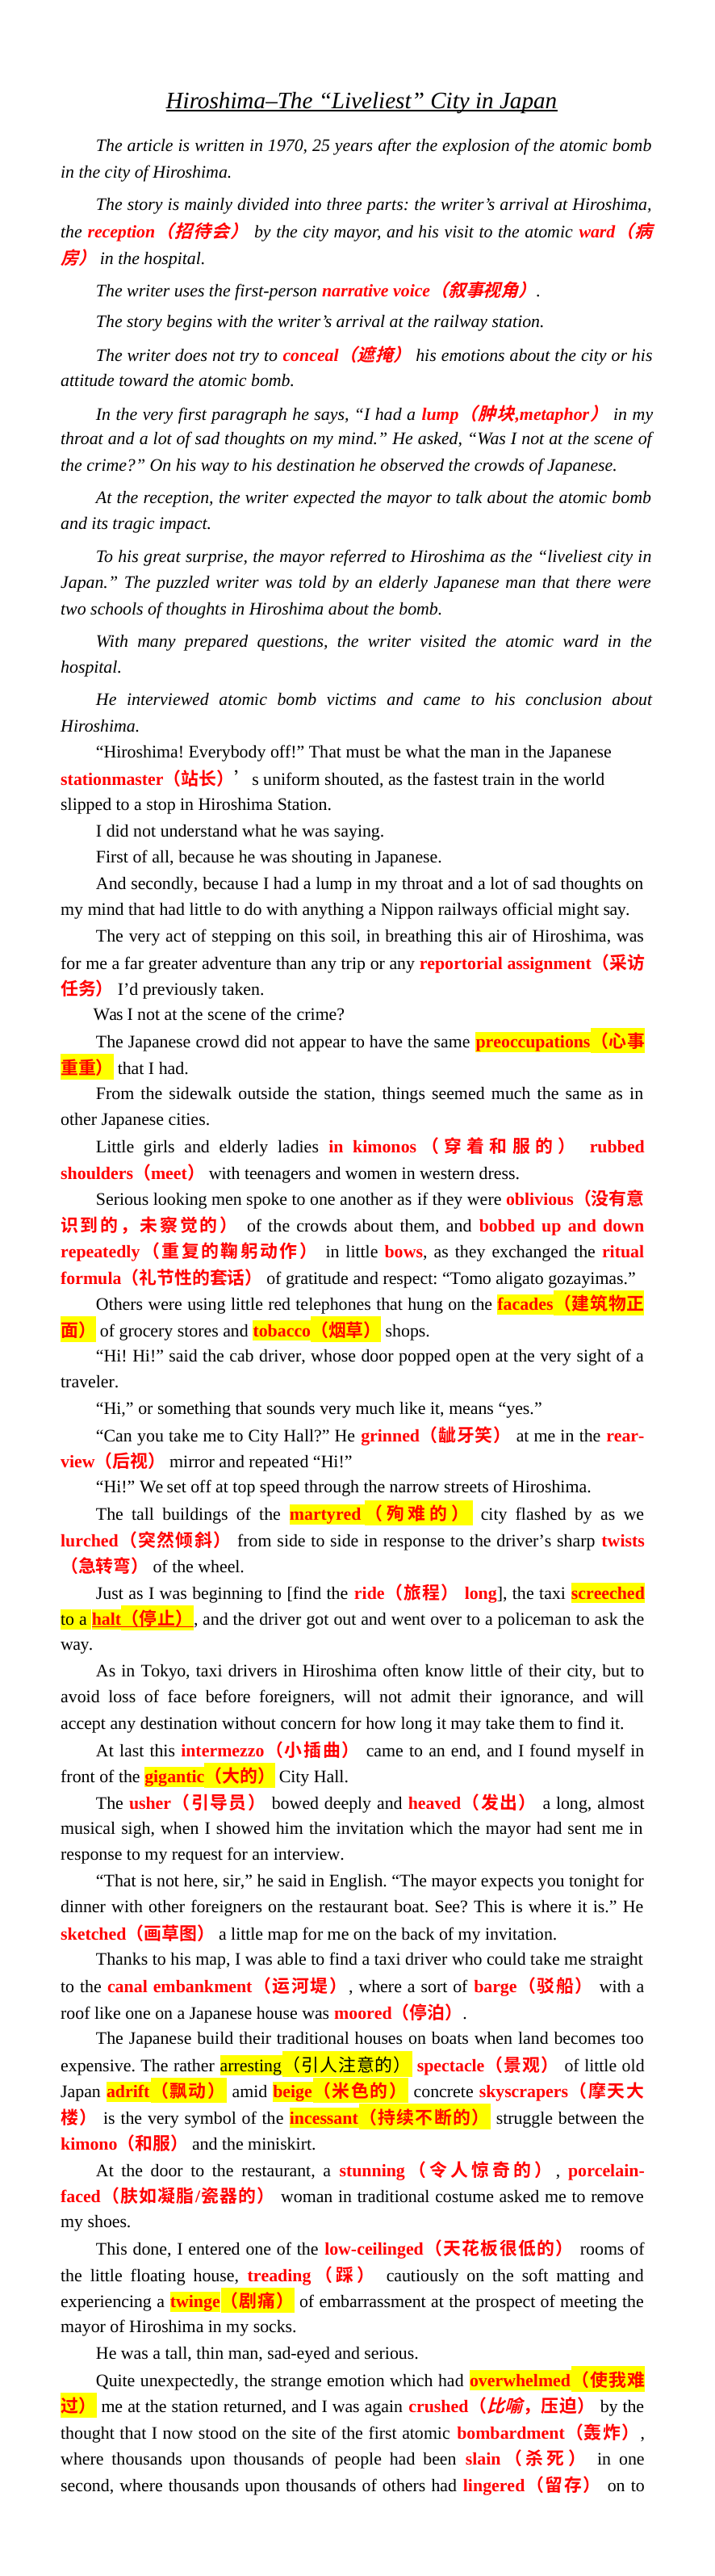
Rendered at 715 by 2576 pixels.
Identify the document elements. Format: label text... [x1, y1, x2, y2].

text “Hiroshima! Everybody off!” That must be what the man in the Japanese stationmaster（站长）’s uniform shouted, as the fastest train in the world slipped to a stop in Hiroshima Station. [61, 738, 645, 817]
text First of all, because he was shouting in Japanese. [61, 843, 645, 870]
text From the sidewalk outside the station, things seemed much the same as in other Japanese cities. [61, 1080, 645, 1132]
text The story begins with the writer’s arrival at the railway station. [61, 308, 654, 334]
text As in Tokyo, taxi drivers in Hiroshima often know little of their city, but to avoid loss of face before foreigners, will not admit their ignorance, and will accept any destination without concern for how long it may take them to find it. [61, 1657, 645, 1735]
text He interviewed atomic bomb victims and came to his conclusion about Hiroshima. [61, 686, 654, 738]
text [61, 2365, 645, 2497]
text The story is mainly divided into three parts: the writer’s arrival at Hiroshima, the reception（招待会） by the city mayor, and his visit to the atomic ward（病房） in the hospital. [61, 191, 654, 270]
text The article is written in 1970, 25 years after the explosion of the atomic bomb in the city of Hiroshima. [61, 132, 654, 185]
text In the very first paragraph he says, “I had a lump（肿块,metaphor） in my throat and a lot of sad thoughts on my mind.” He asked, “Was I not at the scene of the crime?” On his way to his destination he observed the crowds of Japanese. [61, 399, 654, 478]
text Thanks to his map, I was able to find a taxi driver who could take me straight to the canal embankment（运河堤）, where a sort of barge（驳船） with a roof like one on a Japanese house was moored（停泊）. [61, 1945, 645, 2024]
text Serious looking men spoke to one another as if they were oblivious（没有意识到的，未察觉的） of the crowds about them, and bobbed up and down repeatedly（重复的鞠躬动作） in little bows, as they exchanged the ritual formula（礼节性的套话） of gratitude and respect: “Tomo aligato gozayimas.” [61, 1185, 645, 1290]
text And secondly, because I had a lump in my throat and a lot of sad thoughts on my mind that had little to do with anything a Nippon railways official might say. [61, 870, 645, 922]
text He was a tall, thin man, sad-eyed and serious. [61, 2339, 645, 2365]
text The usher（引导员） bowed deeply and heaved（发出） a long, almost musical sigh, when I showed him the invitation which the mayor had sent me in response to my request for an interview. [61, 1788, 645, 1867]
text The Japanese build their traditional houses on boats when land becomes too expensive. The rather arresting（引人注意的） spectacle（景观） of little old Japan adrift（飘动） amid beige（米色的） concrete skyscrapers（摩天大楼） is the very symbol of the incessant（持续不断的） struggle between the kimono（和服） and the miniskirt. [61, 2024, 645, 2155]
text Was I not at the scene of the crime? [61, 1001, 645, 1027]
text The tall buildings of the martyred（殉难的） city flashed by as we lurched（突然倾斜） from side to side in response to the driver’s sharp twists（急转弯） of the wheel. [61, 1500, 645, 1578]
text Little girls and elderly ladies in kimonos（穿着和服的） rubbed shoulders（meet） with teenagers and women in western dress. [61, 1132, 645, 1185]
text “Hi!” We set off at top speed through the narrow streets of Hiroshima. [61, 1473, 645, 1500]
text The writer uses the first-person narrative voice（叙事视角）. [61, 275, 654, 302]
text The Japanese crowd did not appear to have the same preoccupations（心事重重） that I had. [61, 1027, 645, 1080]
text “Hi,” or something that sounds very much like it, means “yes.” [61, 1395, 645, 1420]
text The very act of stepping on this soil, in breathing this air of Hiroshima, was for me a far greater adventure than any trip or any reportorial assignment（采访任务） I’d previously taken. [61, 922, 645, 1001]
text At last this intermezzo（小插曲） came to an end, and I found myself in front of the gigantic（大的） City Hall. [61, 1735, 645, 1788]
text At the reception, the writer expected the mayor to talk about the atomic bomb and its tragic impact. [61, 484, 654, 536]
text At the door to the restaurant, a stunning（令人惊奇的）, porcelain-faced（肤如凝脂/瓷器的） woman in traditional costume asked me to remove my shoes. [61, 2155, 645, 2234]
text I did not understand what he was saying. [61, 817, 645, 843]
text “That is not here, sir,” he said in English. “The mayor expects you tonight for dinner with other foreigners on the restaurant boat. See? This is where it is.” He sketched（画草图） a little map for me on the back of my invitation. [61, 1867, 645, 1945]
text The writer does not try to conceal（遮掩） his emotions about the city or his attitude toward the atomic bomb. [61, 341, 654, 393]
text This done, I entered one of the low-ceilinged（天花板很低的） rooms of the little floating house, treading（踩） cautiously on the soft matting and experiencing a twinge（剧痛） of embarrassment at the prospect of meeting the mayor of Hiroshima in my socks. [61, 2234, 645, 2339]
text Others were using little red telephones that hung on the facades（建筑物正面） of grocery stores and tobacco（烟草） shops. [61, 1290, 645, 1342]
text With many prepared questions, the writer visited the atomic ward in the hospital. [61, 627, 654, 680]
text Just as I was beginning to [find the ride（旅程） long], the taxi screeched to a halt（停止）, and the driver got out and went over to a policeman to ask the way. [61, 1578, 645, 1657]
text “Can you take me to City Hall?” He grinned（龇牙笑） at me in the rear-view（后视） mirror and repeated “Hi!” [61, 1420, 645, 1473]
text To his great surprise, the mayor referred to Hiroshima as the “liveliest city in Japan.” The puzzled writer was told by an elderly Japanese man that there were two schools of thoughts in Hiroshima about the bomb. [61, 543, 654, 621]
text “Hi! Hi!” said the cab driver, whose door popped open at the very sight of a traveler. [61, 1342, 645, 1395]
text Hiroshima–The “Liveliest” City in Japan [70, 73, 654, 126]
